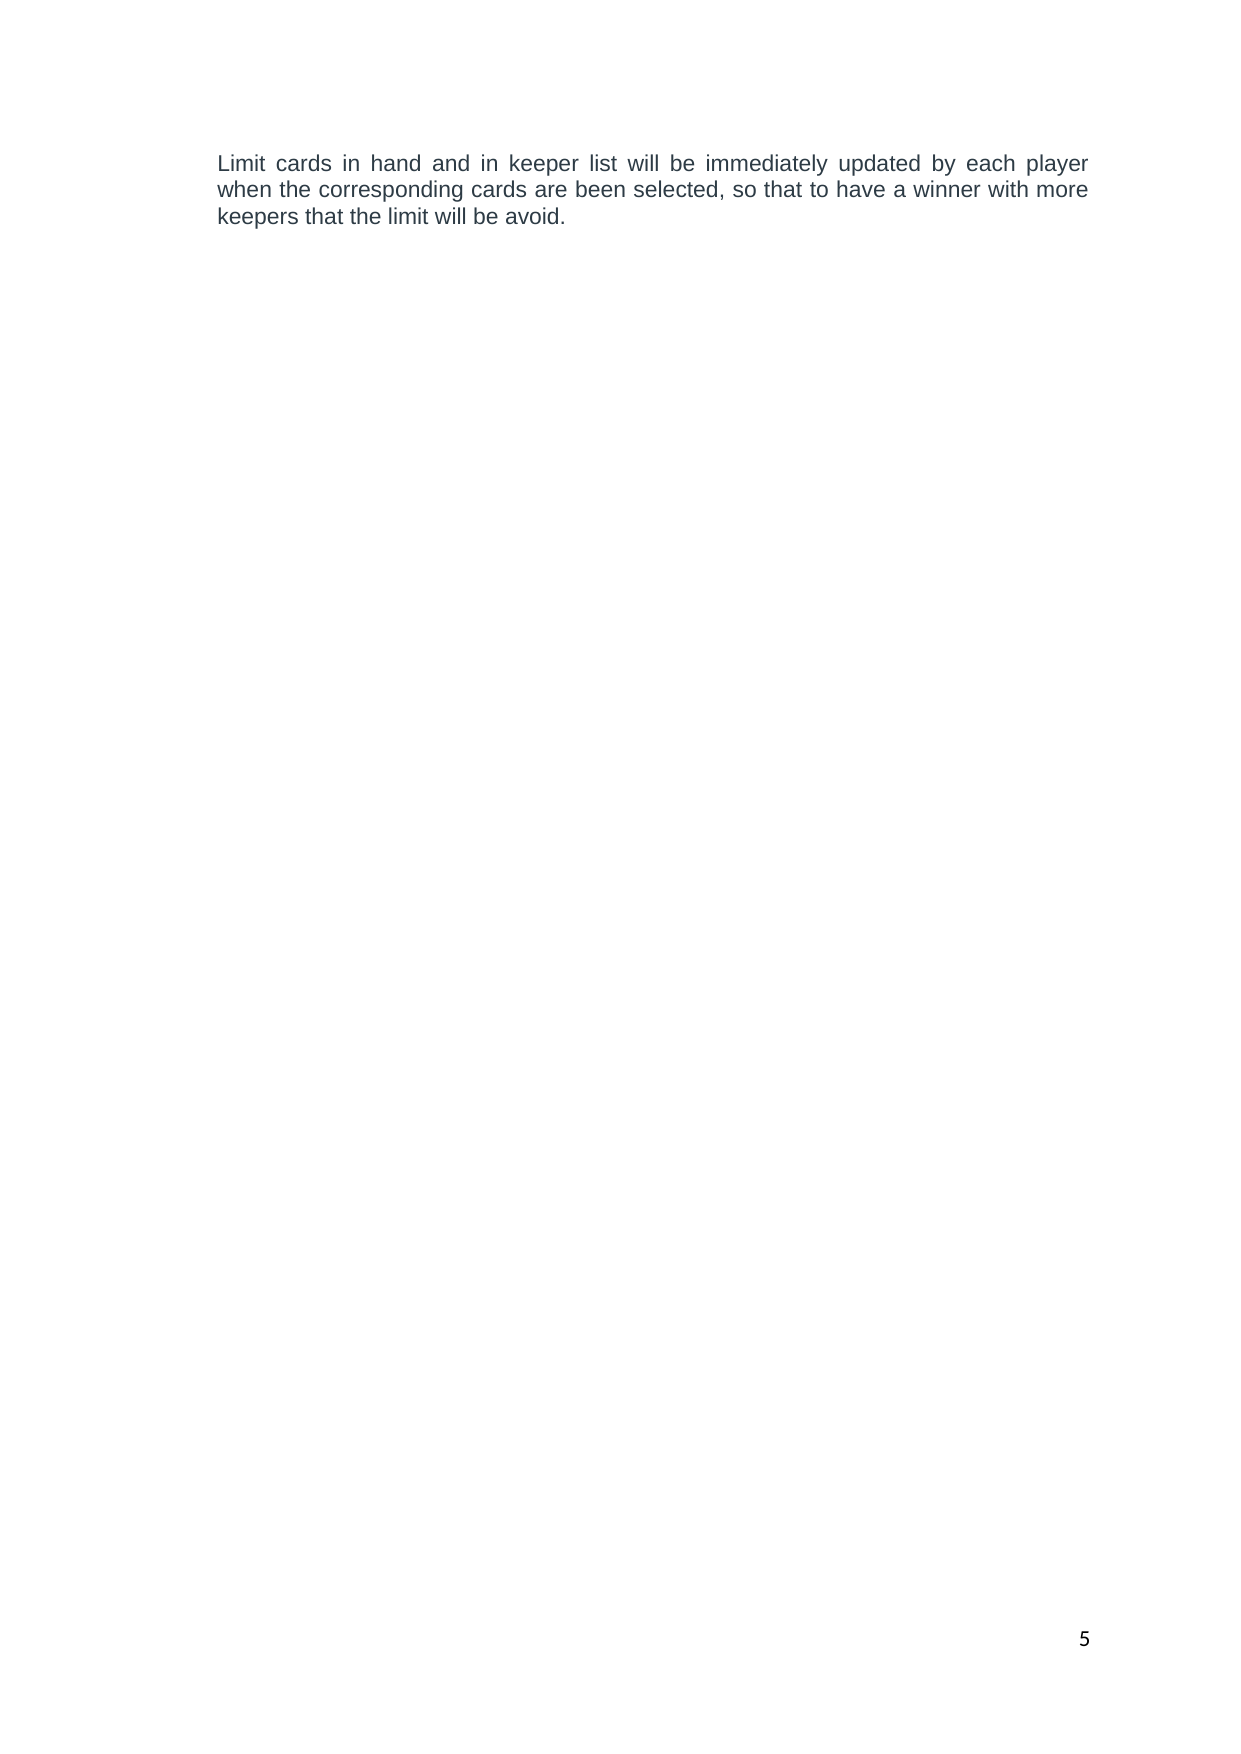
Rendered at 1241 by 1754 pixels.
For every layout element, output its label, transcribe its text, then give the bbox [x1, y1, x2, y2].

list Limit cards in hand and in keeper list will be immediately updated by each player when the corresponding cards are been selected, so that to have a winner with more keepers that the limit will be avoid. [217, 150, 1090, 229]
